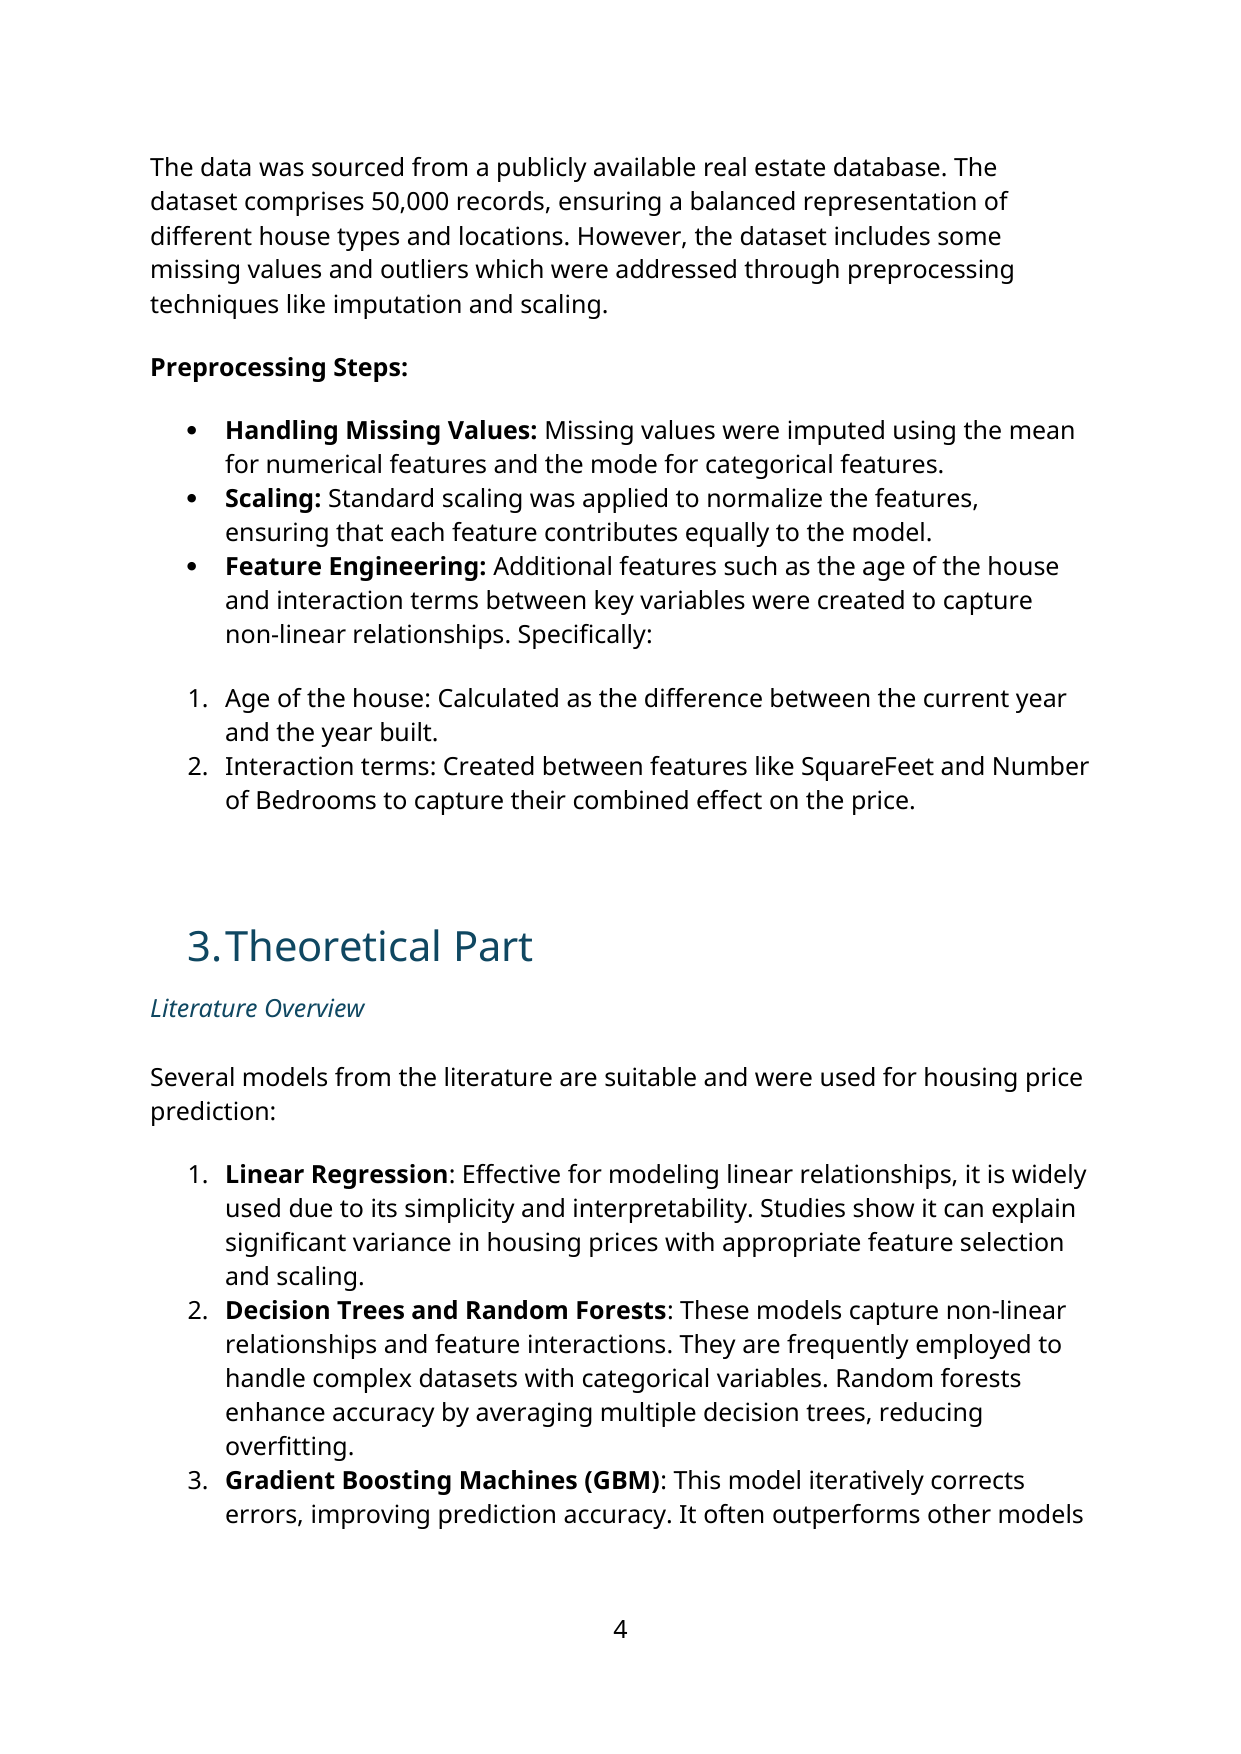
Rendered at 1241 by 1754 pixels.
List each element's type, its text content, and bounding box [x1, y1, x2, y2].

subtitle Theoretical Part [187, 917, 1090, 974]
text Preprocessing Steps: [150, 349, 1090, 383]
text Several models from the literature are suitable and were used for housing price prediction: [150, 1059, 1090, 1127]
list Decision Trees and Random Forests: These models capture non-linear relationships and feature interactions. They are frequently employed to handle complex datasets with categorical variables. Random forests enhance accuracy by averaging multiple decision trees, reducing overfitting. [187, 1322, 1090, 1492]
list Feature Engineering: Additional features such as the age of the house and interaction terms between key variables were created to capture non-linear relationships. Specifically: [187, 549, 1090, 651]
text The data was sourced from a publicly available real estate database. The dataset comprises 50,000 records, ensuring a balanced representation of different house types and locations. However, the dataset includes some missing values and outliers which were addressed through preprocessing techniques like imputation and scaling. [150, 150, 1090, 320]
list Scaling: Standard scaling was applied to normalize the features, ensuring that each feature contributes equally to the model. [187, 481, 1090, 549]
subtitle Literature Overview [150, 991, 1090, 1025]
list Interaction terms: Created between features like SquareFeet and Number of Bedrooms to capture their combined effect on the price. [187, 748, 1090, 817]
list Age of the house: Calculated as the difference between the current year and the year built. [187, 680, 1090, 748]
list Linear Regression: Effective for modeling linear relationships, it is widely used due to its simplicity and interpretability. Studies show it can explain significant variance in housing prices with appropriate feature selection and scaling. [187, 1156, 1090, 1293]
list Handling Missing Values: Missing values were imputed using the mean for numerical features and the mode for categorical features. [187, 413, 1090, 481]
